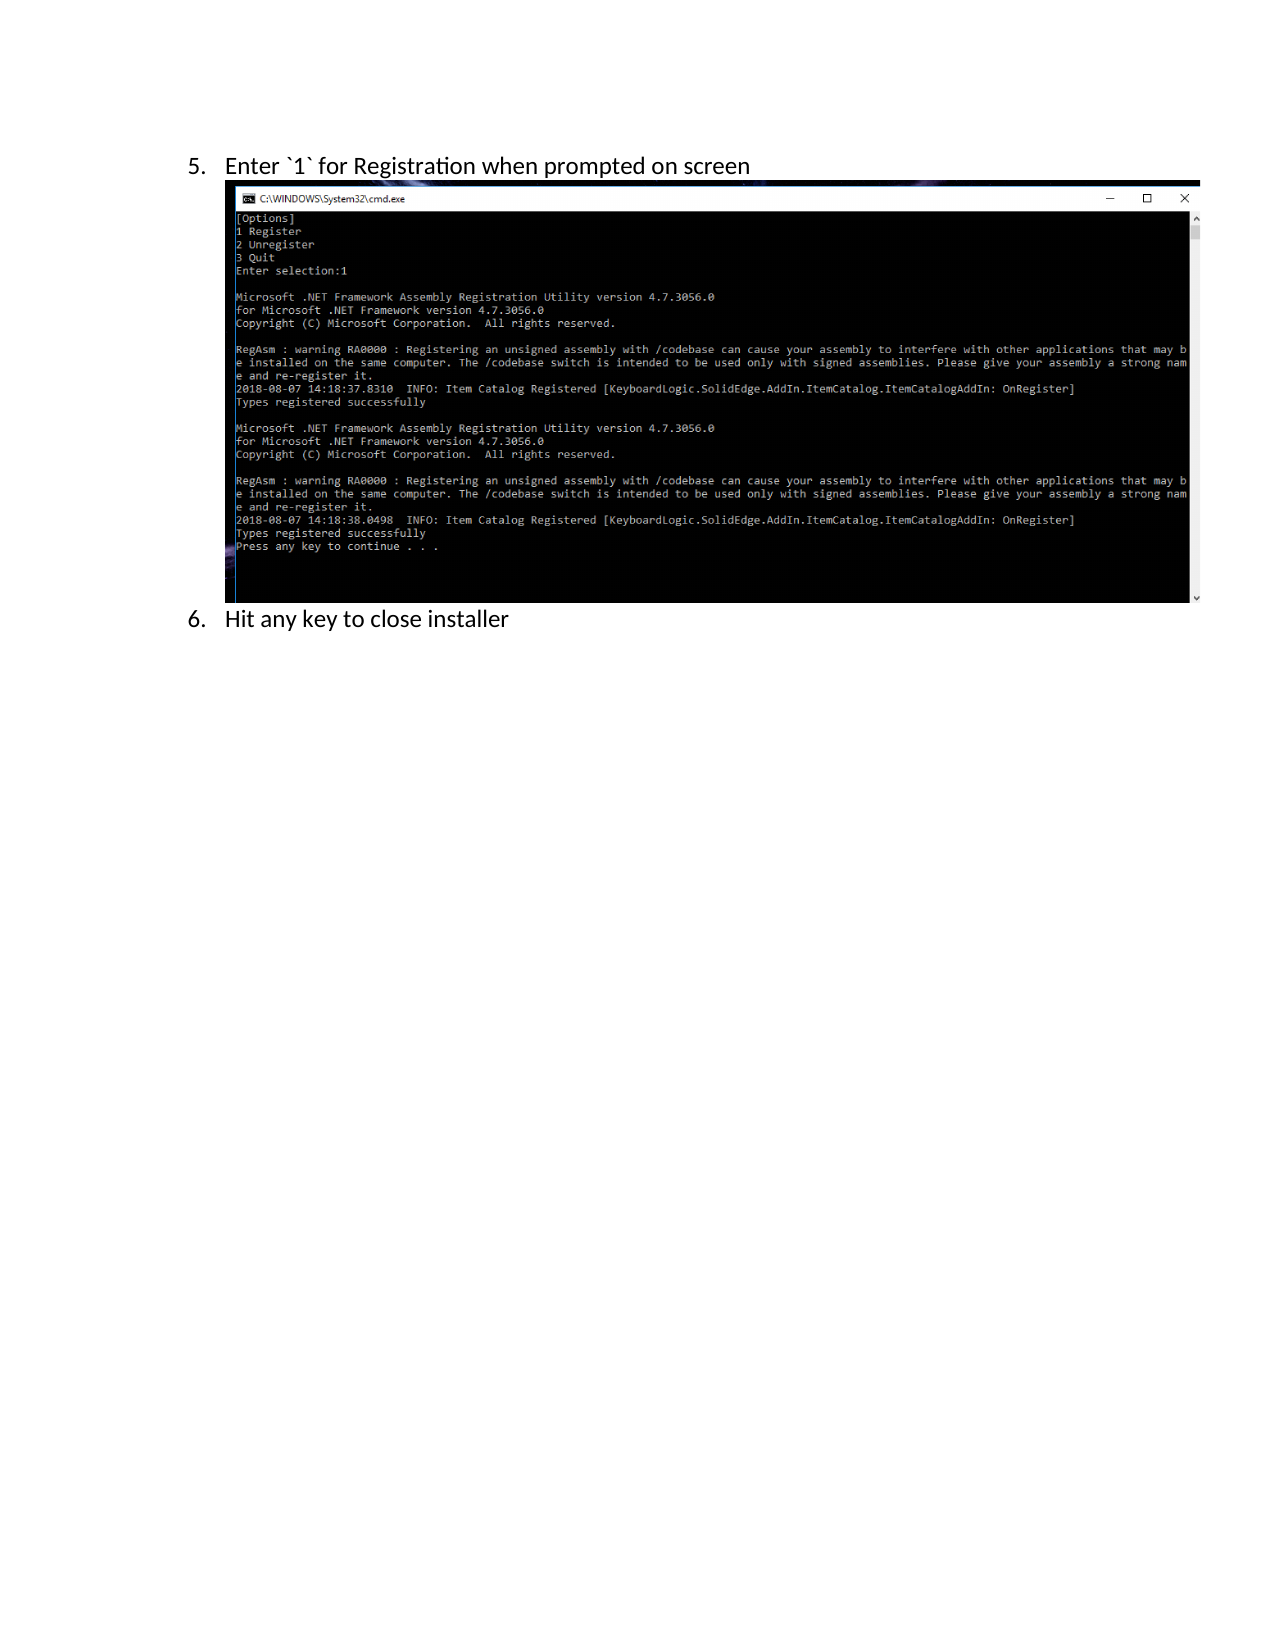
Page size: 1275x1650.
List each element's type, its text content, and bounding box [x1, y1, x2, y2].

picture [225, 180, 1200, 603]
list Hit any key to close installer [187, 603, 1125, 633]
